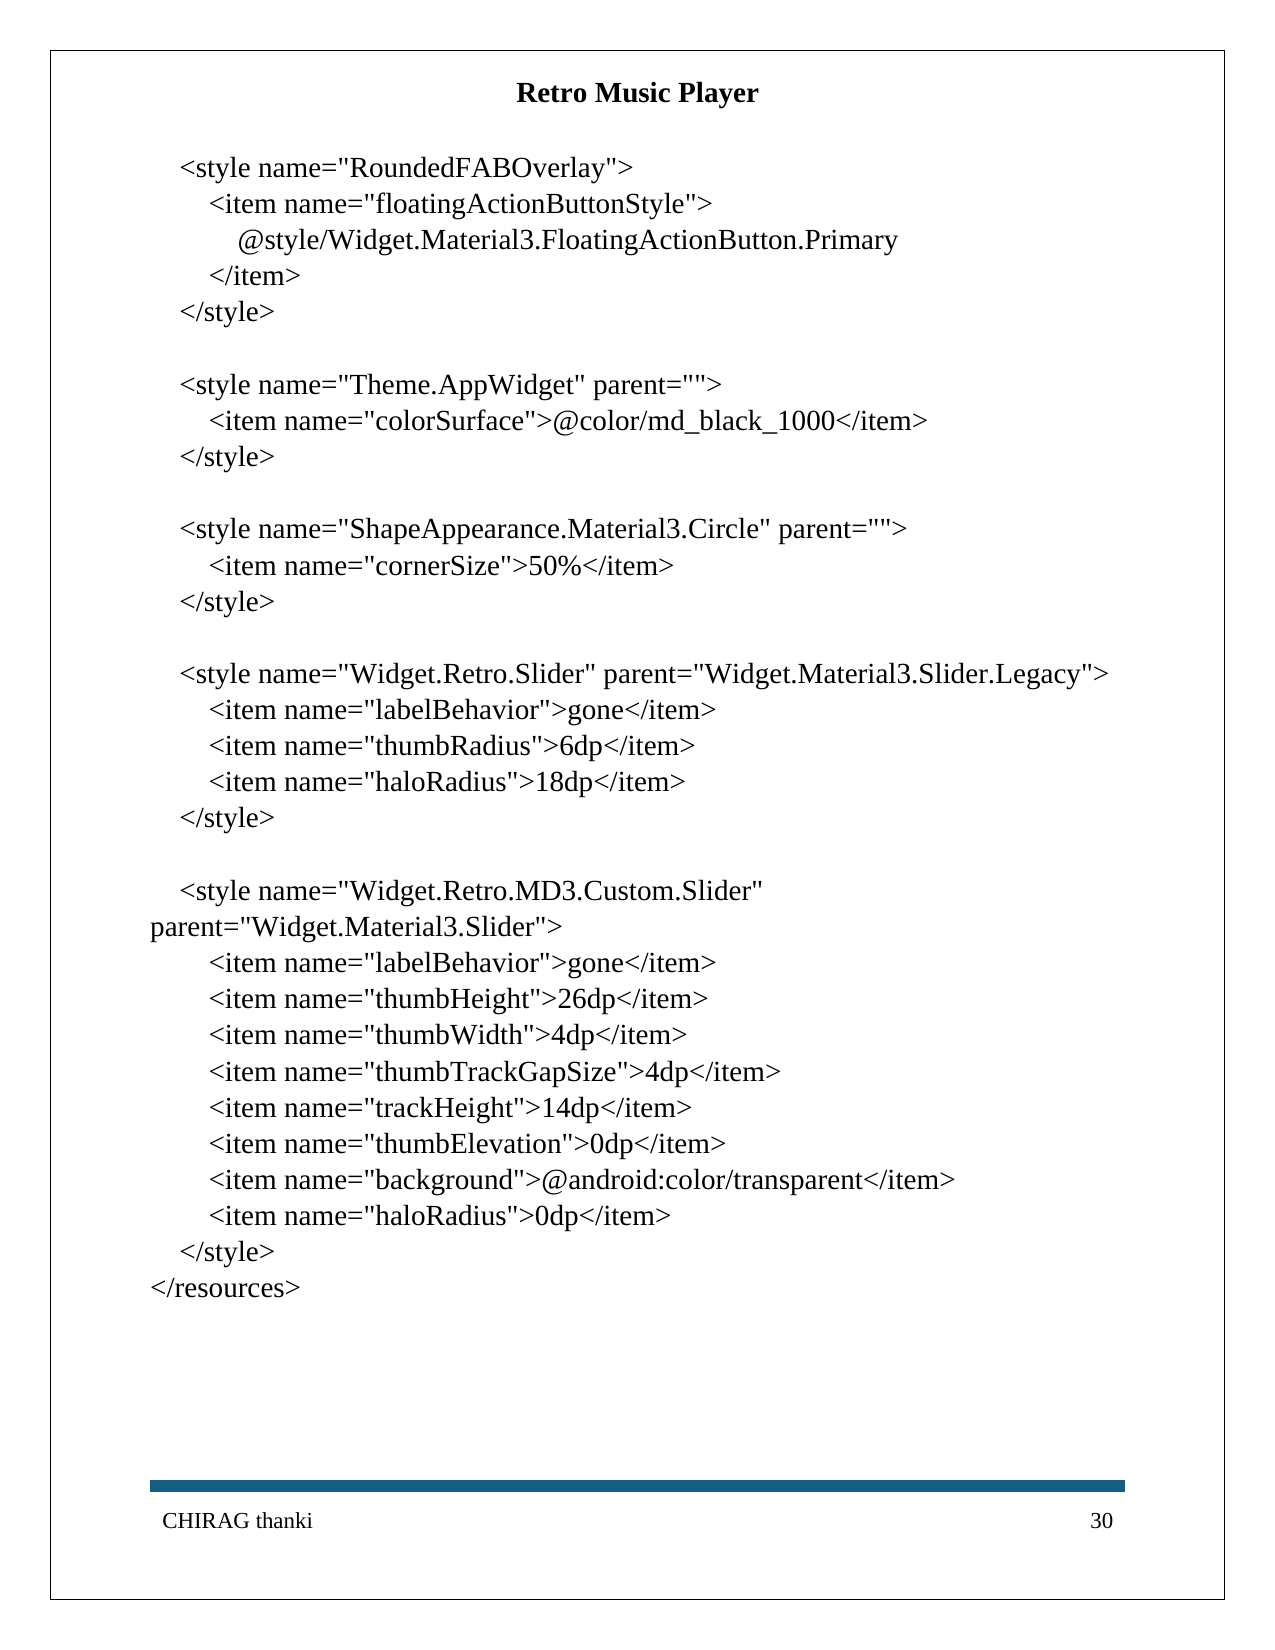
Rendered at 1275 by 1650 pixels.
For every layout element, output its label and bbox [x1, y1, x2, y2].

text [150, 150, 1125, 1304]
